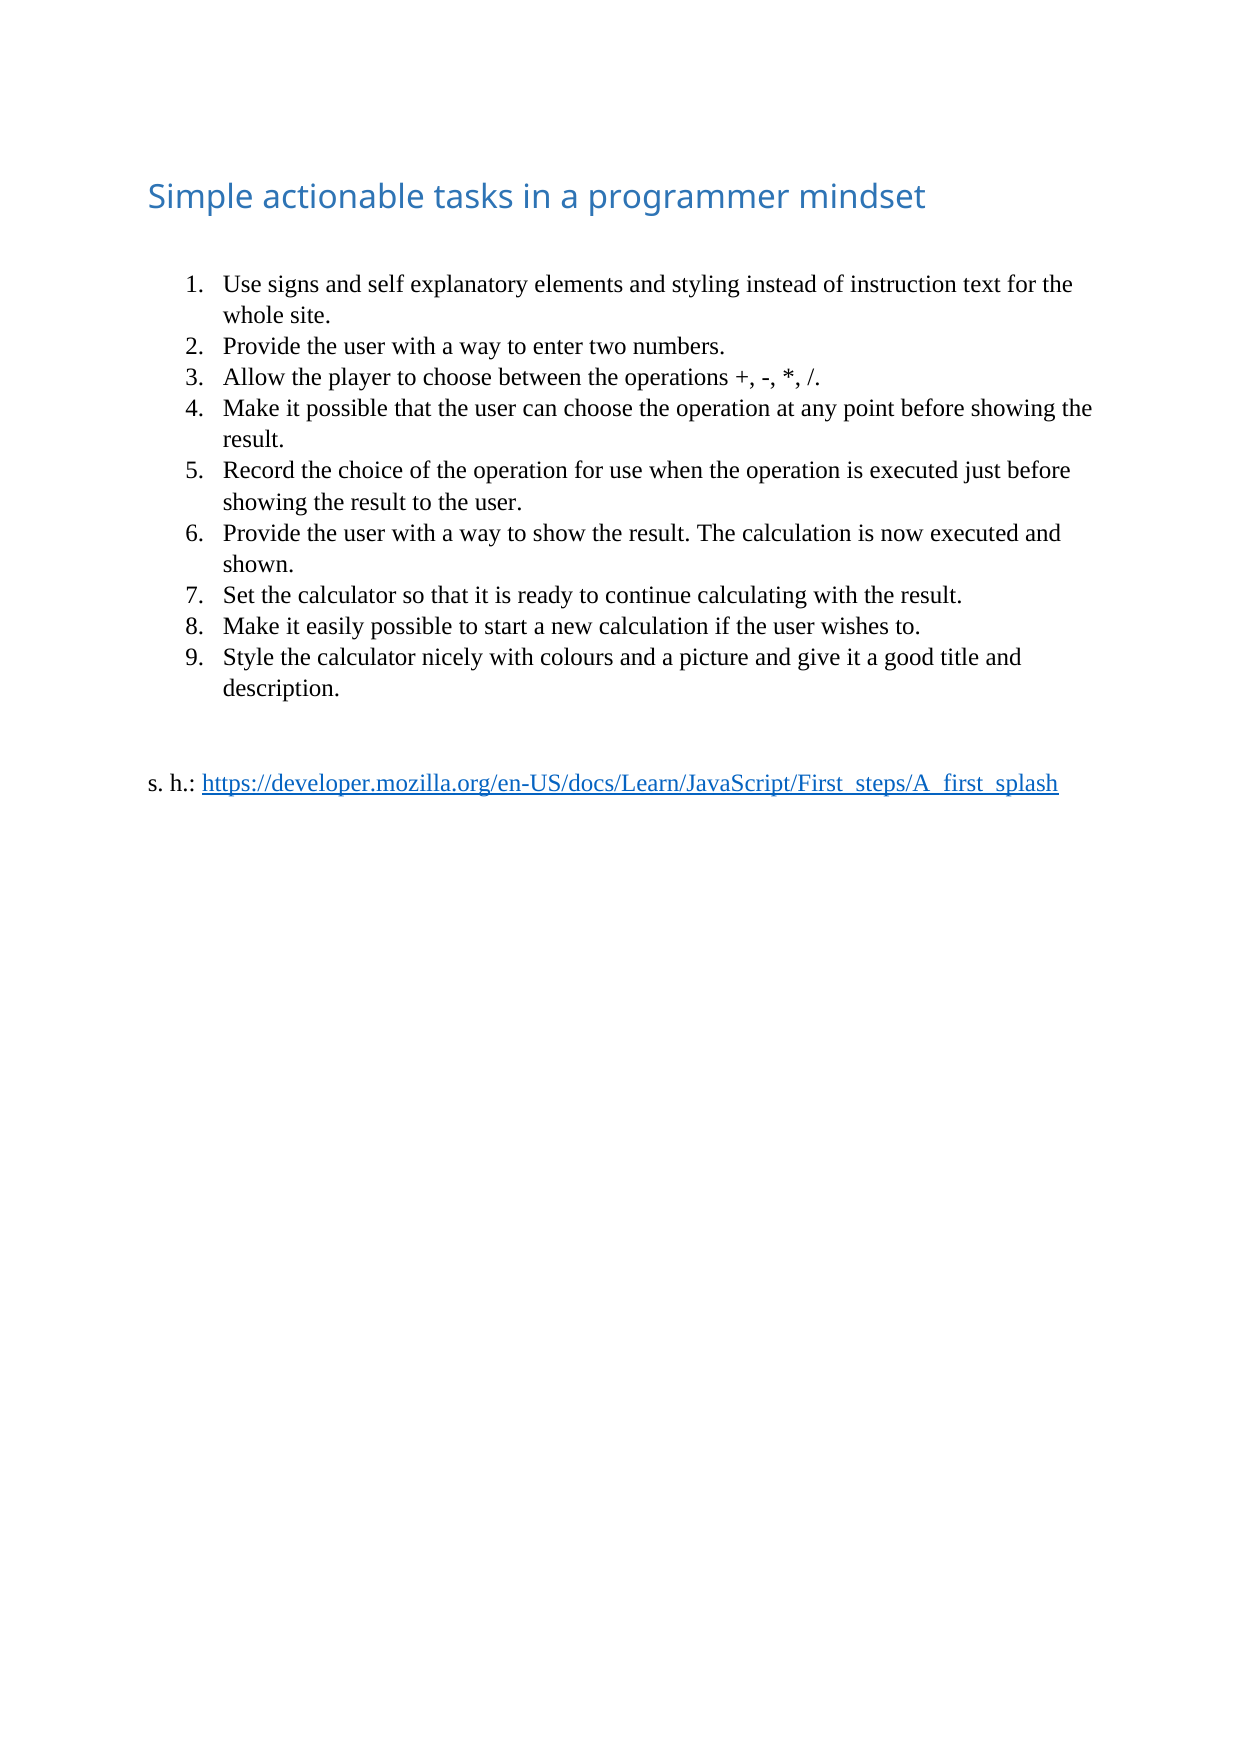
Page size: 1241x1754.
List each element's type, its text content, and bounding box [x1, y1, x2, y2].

text s. h.: https://developer.mozilla.org/en-US/docs/Learn/JavaScript/First_steps/A_first_splash [148, 768, 1093, 797]
list Set the calculator so that it is ready to continue calculating with the result. [185, 580, 1093, 608]
list Provide the user with a way to show the result. The calculation is now executed and shown. [185, 518, 1093, 577]
list Style the calculator nicely with colours and a picture and give it a good title and description. [185, 642, 1093, 702]
list Provide the user with a way to enter two numbers. [185, 331, 1093, 360]
list Make it easily possible to start a new calculation if the user wishes to. [185, 611, 1093, 639]
subtitle Simple actionable tasks in a programmer mindset [148, 173, 1093, 218]
list Make it possible that the user can choose the operation at any point before showing the result. [185, 393, 1093, 453]
list Allow the player to choose between the operations +, -, *, /. [185, 362, 1093, 391]
list Use signs and self explanatory elements and styling instead of instruction text for the whole site. [185, 269, 1093, 329]
list Record the choice of the operation for use when the operation is executed just before showing the result to the user. [185, 456, 1093, 515]
